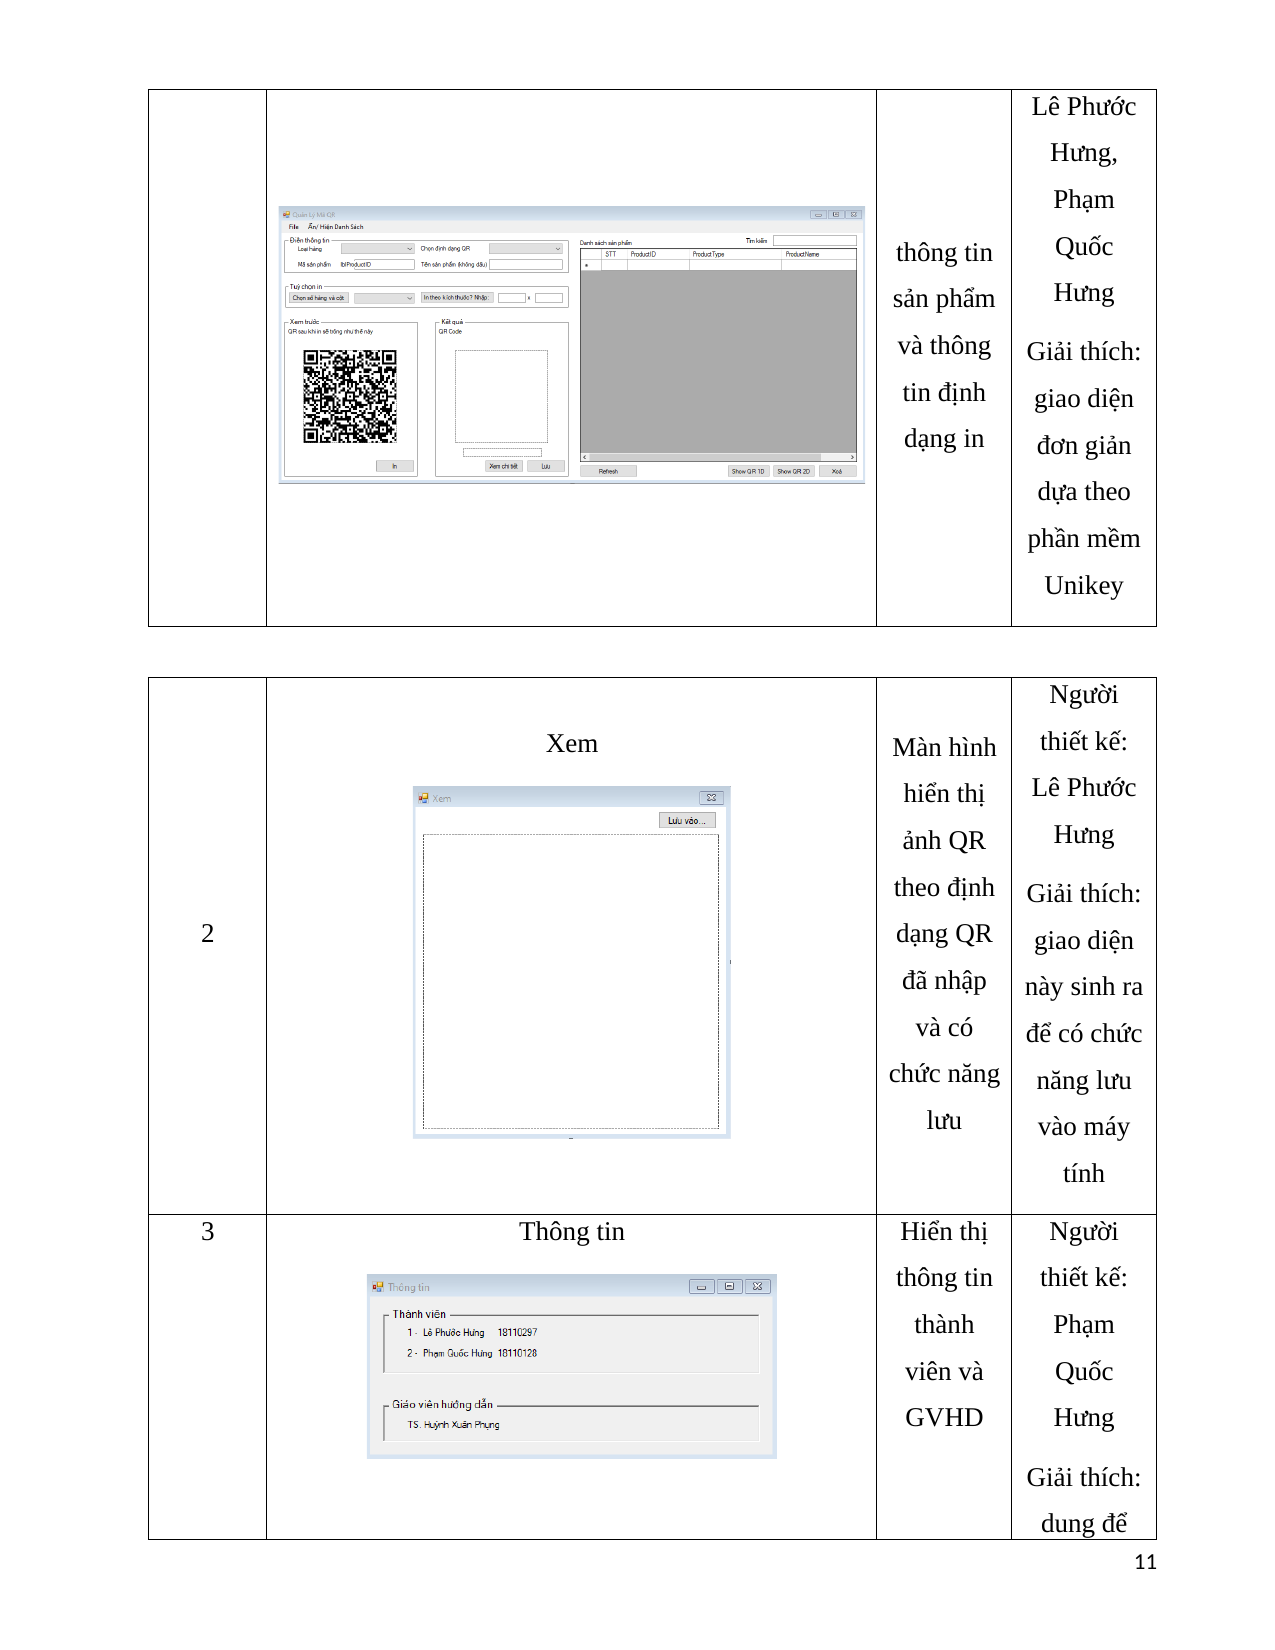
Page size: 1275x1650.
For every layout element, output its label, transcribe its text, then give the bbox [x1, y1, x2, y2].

table_cell Quản Lý Mã QR [267, 90, 876, 626]
picture [278, 206, 866, 484]
table_header 2 [149, 678, 266, 1214]
table_cell Thông tin [267, 1215, 876, 1538]
table_header Xem [267, 678, 876, 1214]
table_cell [1012, 1215, 1156, 1538]
picture [412, 786, 731, 1139]
table_header Người thiết kế: Lê Phước Hưng Giải thích: giao diện này sinh ra để có chức năng lưu vào máy tính [1012, 678, 1156, 1214]
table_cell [877, 90, 1011, 626]
table_cell 3 [149, 1215, 266, 1538]
table_cell 1 [149, 90, 266, 626]
picture [366, 1274, 777, 1459]
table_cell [1012, 90, 1156, 626]
table_header Màn hình hiển thị ảnh QR theo định dạng QR đã nhập và có chức năng lưu [877, 678, 1011, 1214]
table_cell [877, 1215, 1011, 1538]
